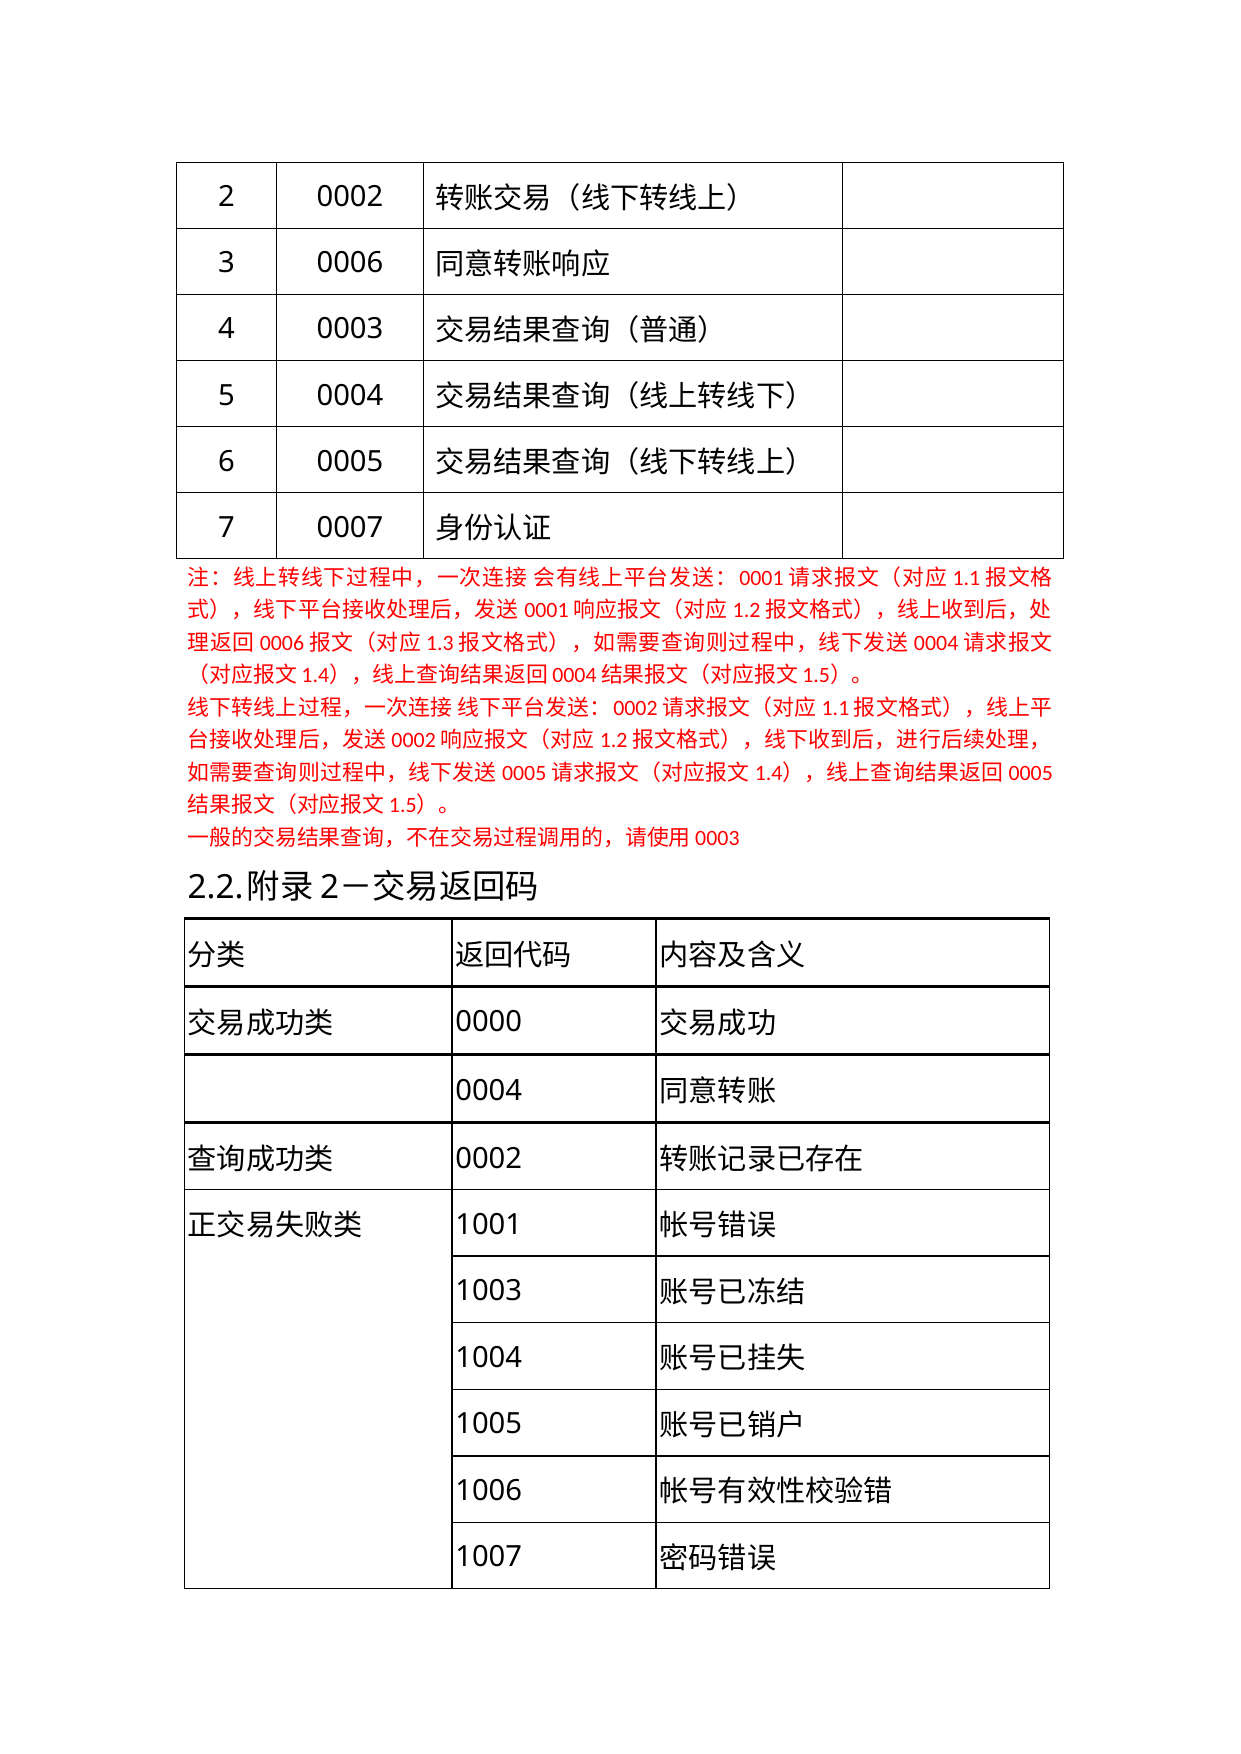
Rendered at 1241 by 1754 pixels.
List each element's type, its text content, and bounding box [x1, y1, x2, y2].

table_cell 交易成功 [657, 988, 1049, 1053]
table_cell 1007 [453, 1523, 655, 1588]
table_cell 同意转账响应 [424, 229, 842, 294]
table_cell 1005 [453, 1390, 655, 1455]
table_cell 0003 [277, 295, 423, 360]
table_cell 帐号有效性校验错 [657, 1457, 1049, 1522]
table_cell 转账交易（线下转线上） [424, 163, 842, 228]
table_cell [843, 361, 1063, 426]
table_cell 2 [177, 163, 276, 228]
table_cell 3 [177, 229, 276, 294]
table_cell 交易结果查询（线上转线下） [424, 361, 842, 426]
table_header 分类 [185, 920, 451, 985]
text 线下转线上过程，一次连接 线下平台发送：0002请求报文（对应1.1报文格式），线上平台接收处理后，发送0002响应报文（对应1.2报文格式），线下收到后，进行后续处理，如需要查询则过程中，线下发送0005请求报文（对应报文1.4），线上查询结果返回0005结果报文（对应报文1.5）。 [187, 689, 1053, 819]
table_cell 0000 [453, 988, 655, 1053]
table_cell 交易结果查询（线下转线上） [424, 427, 842, 492]
table_cell 0004 [277, 361, 423, 426]
table_cell 1004 [453, 1323, 655, 1388]
table_cell 转账记录已存在 [657, 1124, 1049, 1189]
table_cell 密码错误 [657, 1523, 1049, 1588]
table_cell 正交易失败类 [185, 1190, 451, 1588]
table_cell 0002 [453, 1124, 655, 1189]
table_cell 0005 [277, 427, 423, 492]
table_cell 7 [177, 493, 276, 558]
table_cell [843, 163, 1063, 228]
table_cell [185, 1056, 451, 1121]
text 一般的交易结果查询，不在交易过程调用的，请使用0003 [187, 819, 1053, 852]
table_cell 1001 [453, 1190, 655, 1255]
table_cell 交易结果查询（普通） [424, 295, 842, 360]
table_cell 同意转账 [657, 1056, 1049, 1121]
table_cell 5 [177, 361, 276, 426]
table_cell 4 [177, 295, 276, 360]
table_cell 账号已挂失 [657, 1323, 1049, 1388]
table_cell 交易成功类 [185, 988, 451, 1053]
table_cell 1003 [453, 1257, 655, 1322]
subtitle 附录2－交易返回码 [187, 852, 1053, 917]
table_cell 0006 [277, 229, 423, 294]
table_cell 账号已冻结 [657, 1257, 1049, 1322]
table_cell 0007 [277, 493, 423, 558]
table_cell [843, 295, 1063, 360]
table_cell 查询成功类 [185, 1124, 451, 1189]
table_cell 0004 [453, 1056, 655, 1121]
text 注：线上转线下过程中，一次连接 会有线上平台发送：0001请求报文（对应1.1报文格式），线下平台接收处理后，发送0001响应报文（对应1.2报文格式），线上收到后，处理返回0006报文（对应1.3报文格式），如需要查询则过程中，线下发送0004请求报文（对应报文1.4），线上查询结果返回0004结果报文（对应报文1.5）。 [187, 559, 1053, 689]
table_cell [843, 493, 1063, 558]
table_cell [843, 229, 1063, 294]
table_cell 身份认证 [424, 493, 842, 558]
table_header 内容及含义 [657, 920, 1049, 985]
table_cell 账号已销户 [657, 1390, 1049, 1455]
table_cell 0002 [277, 163, 423, 228]
table_cell 帐号错误 [657, 1190, 1049, 1255]
table_header 返回代码 [453, 920, 655, 985]
table_cell [843, 427, 1063, 492]
table_cell 6 [177, 427, 276, 492]
table_cell 1006 [453, 1457, 655, 1522]
